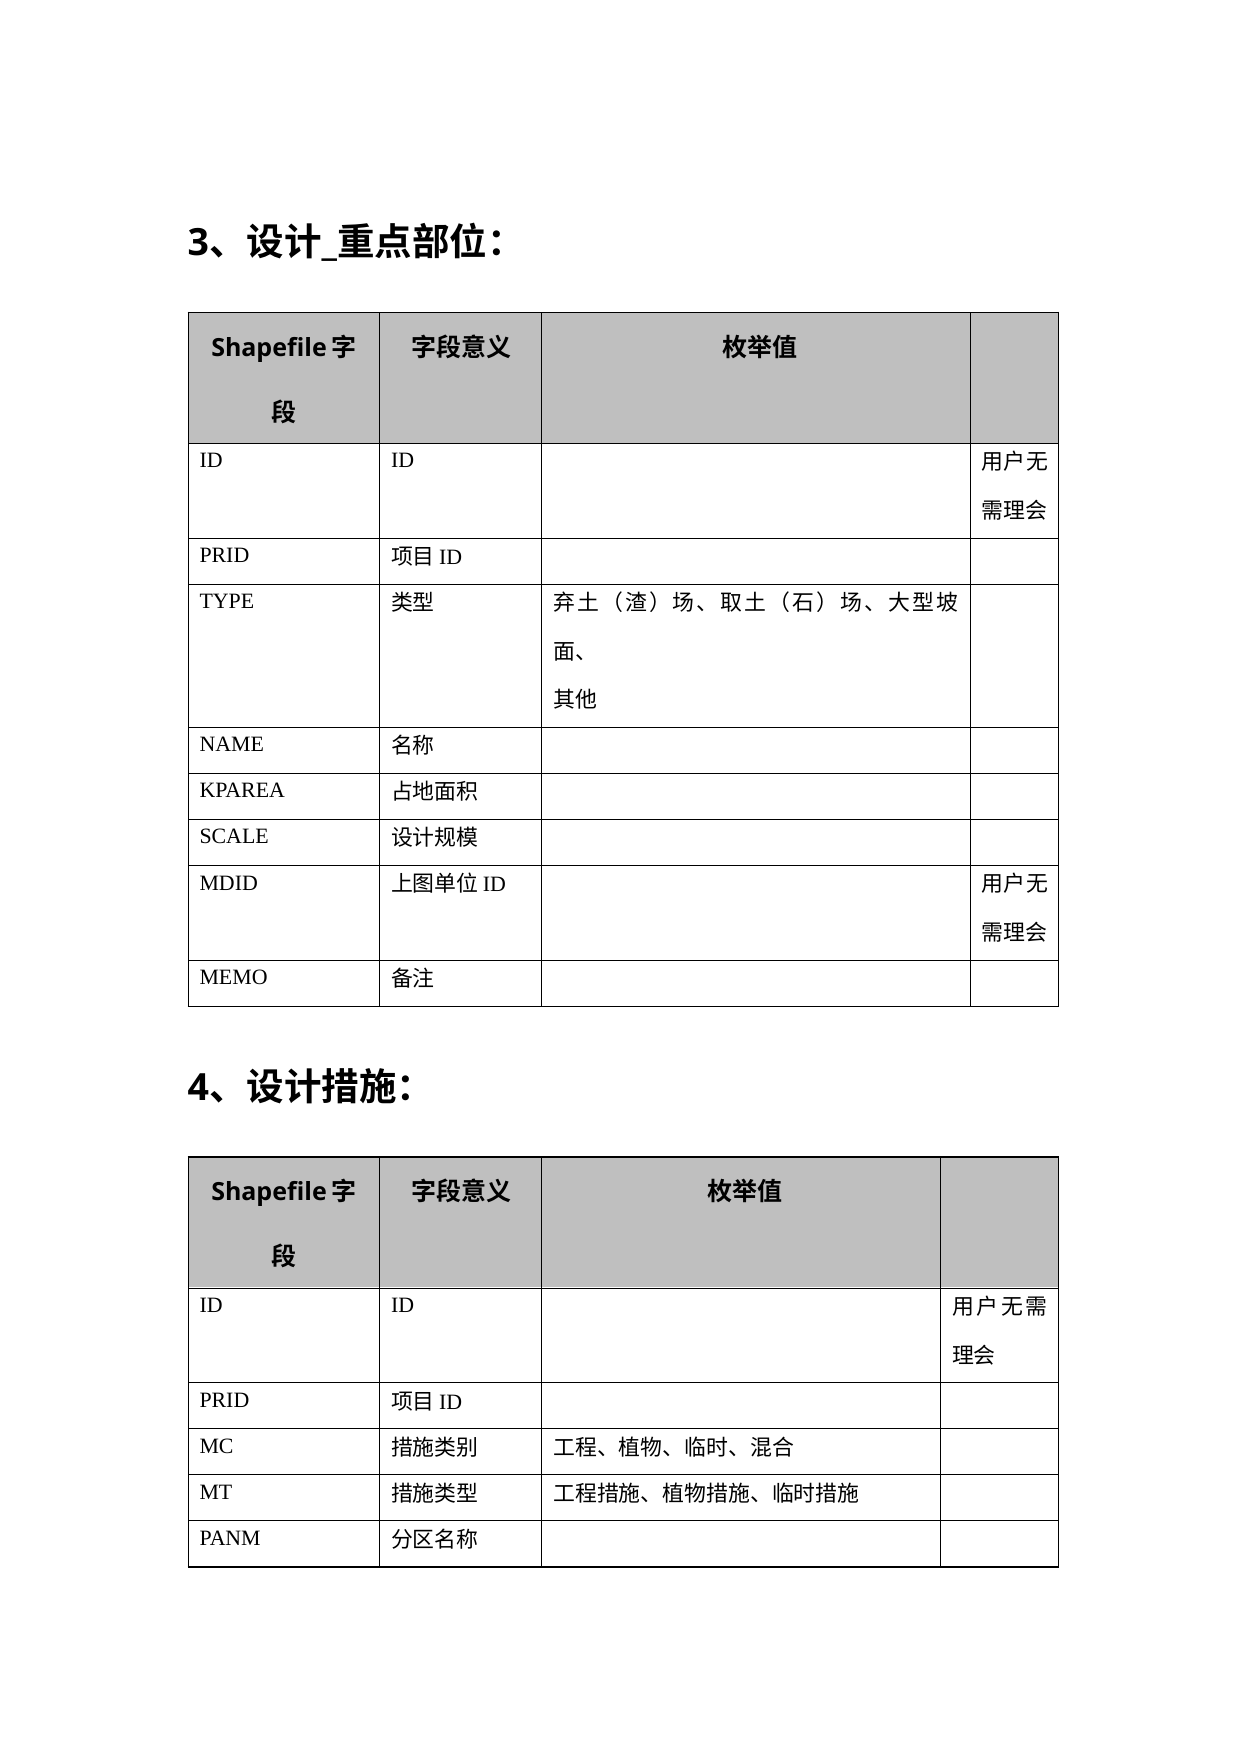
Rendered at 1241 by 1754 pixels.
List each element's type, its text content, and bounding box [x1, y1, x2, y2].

table_cell [971, 585, 1058, 727]
table_cell [542, 1289, 940, 1382]
table_cell [971, 774, 1058, 819]
subtitle 3、设计_重点部位： [187, 207, 1053, 272]
table_cell [542, 444, 970, 537]
table_cell 备注 [380, 961, 541, 1006]
table_cell [971, 728, 1058, 773]
table_header [971, 313, 1058, 443]
table_cell [542, 774, 970, 819]
table_cell ID [380, 1289, 541, 1382]
table_cell [941, 1429, 1058, 1474]
table_cell [941, 1383, 1058, 1428]
table_cell [971, 539, 1058, 583]
table_cell 占地面积 [380, 774, 541, 819]
table_cell [542, 539, 970, 583]
table_header [941, 1158, 1058, 1287]
table_cell [542, 820, 970, 865]
table_cell [941, 1521, 1058, 1566]
table_cell ID [189, 1289, 379, 1382]
table_cell [542, 866, 970, 959]
subtitle 4、设计措施： [187, 1052, 1053, 1117]
table_header Shapefile字段 [189, 1158, 379, 1287]
table_cell 分区名称 [380, 1521, 541, 1566]
table_cell 用户无需理会 [941, 1289, 1058, 1382]
table_header Shapefile字段 [189, 313, 379, 443]
table_cell 工程、植物、临时、混合 [542, 1429, 940, 1474]
table_cell 项目ID [380, 539, 541, 583]
table_cell 工程措施、植物措施、临时措施 [542, 1475, 940, 1520]
table_cell 项目ID [380, 1383, 541, 1428]
table_cell [542, 1521, 940, 1566]
table_cell 措施类别 [380, 1429, 541, 1474]
table_header 枚举值 [542, 1158, 940, 1287]
table_cell TYPE [189, 585, 379, 727]
table_cell [971, 820, 1058, 865]
table_cell MDID [189, 866, 379, 959]
table_cell ID [380, 444, 541, 537]
table_cell ID [189, 444, 379, 537]
table_cell [542, 728, 970, 773]
table_cell 用户无需理会 [971, 866, 1058, 959]
table_cell 用户无需理会 [971, 444, 1058, 537]
table_cell SCALE [189, 820, 379, 865]
table_header 字段意义 [380, 1158, 541, 1287]
table_cell PRID [189, 539, 379, 583]
table_cell KPAREA [189, 774, 379, 819]
table_cell MC [189, 1429, 379, 1474]
table_cell PRID [189, 1383, 379, 1428]
table_cell 上图单位ID [380, 866, 541, 959]
table_cell MEMO [189, 961, 379, 1006]
table_cell [542, 961, 970, 1006]
table_header 枚举值 [542, 313, 970, 443]
table_cell 名称 [380, 728, 541, 773]
table_cell NAME [189, 728, 379, 773]
table_cell 设计规模 [380, 820, 541, 865]
table_cell [941, 1475, 1058, 1520]
table_cell 弃土（渣）场、取土（石）场、大型坡面、 其他 [542, 585, 970, 727]
table_cell PANM [189, 1521, 379, 1566]
table_cell MT [189, 1475, 379, 1520]
table_cell 措施类型 [380, 1475, 541, 1520]
table_cell 类型 [380, 585, 541, 727]
table_header 字段意义 [380, 313, 541, 443]
table_cell [542, 1383, 940, 1428]
table_cell [971, 961, 1058, 1006]
